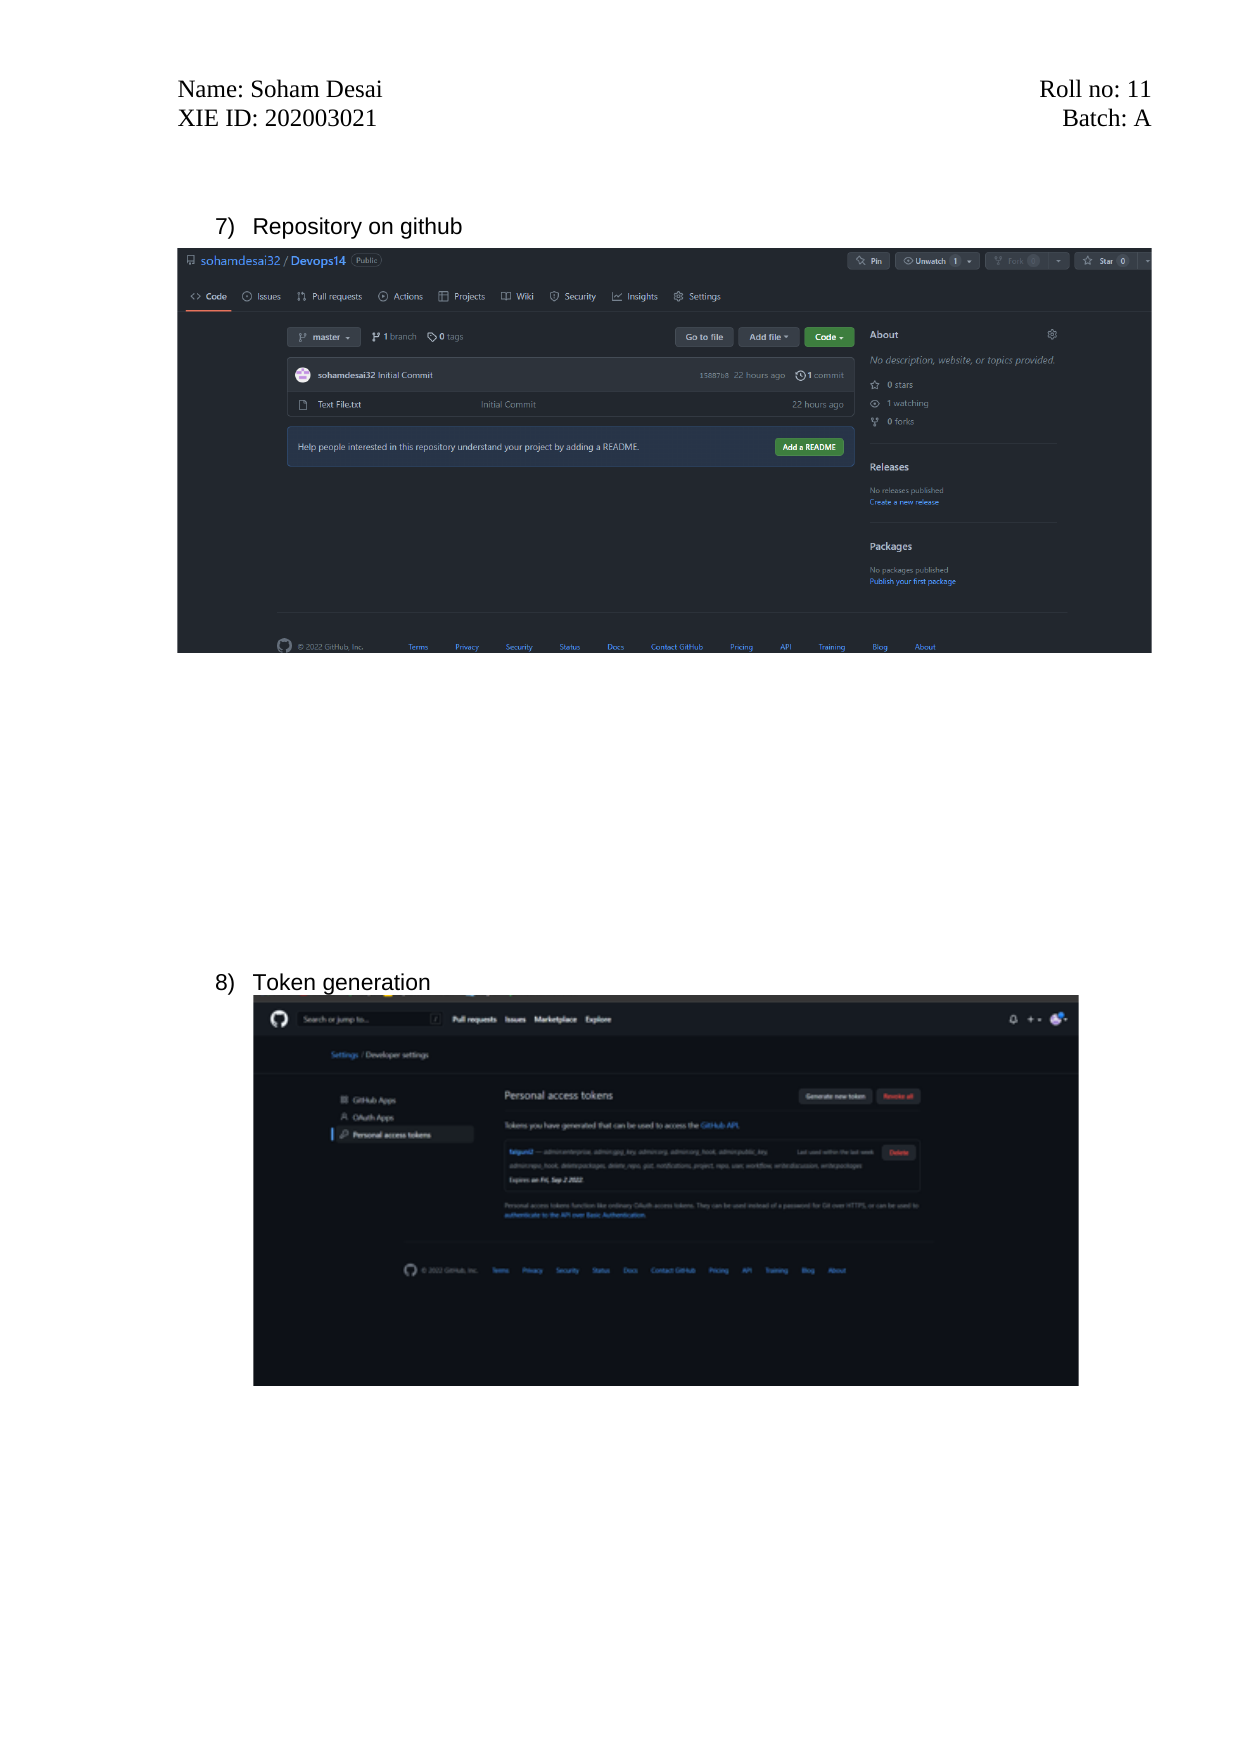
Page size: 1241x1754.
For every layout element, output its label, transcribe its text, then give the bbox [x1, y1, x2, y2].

picture [252, 995, 1079, 1386]
list Repository on github [215, 213, 1152, 239]
picture [177, 248, 1152, 653]
list Token generation [215, 969, 1152, 995]
